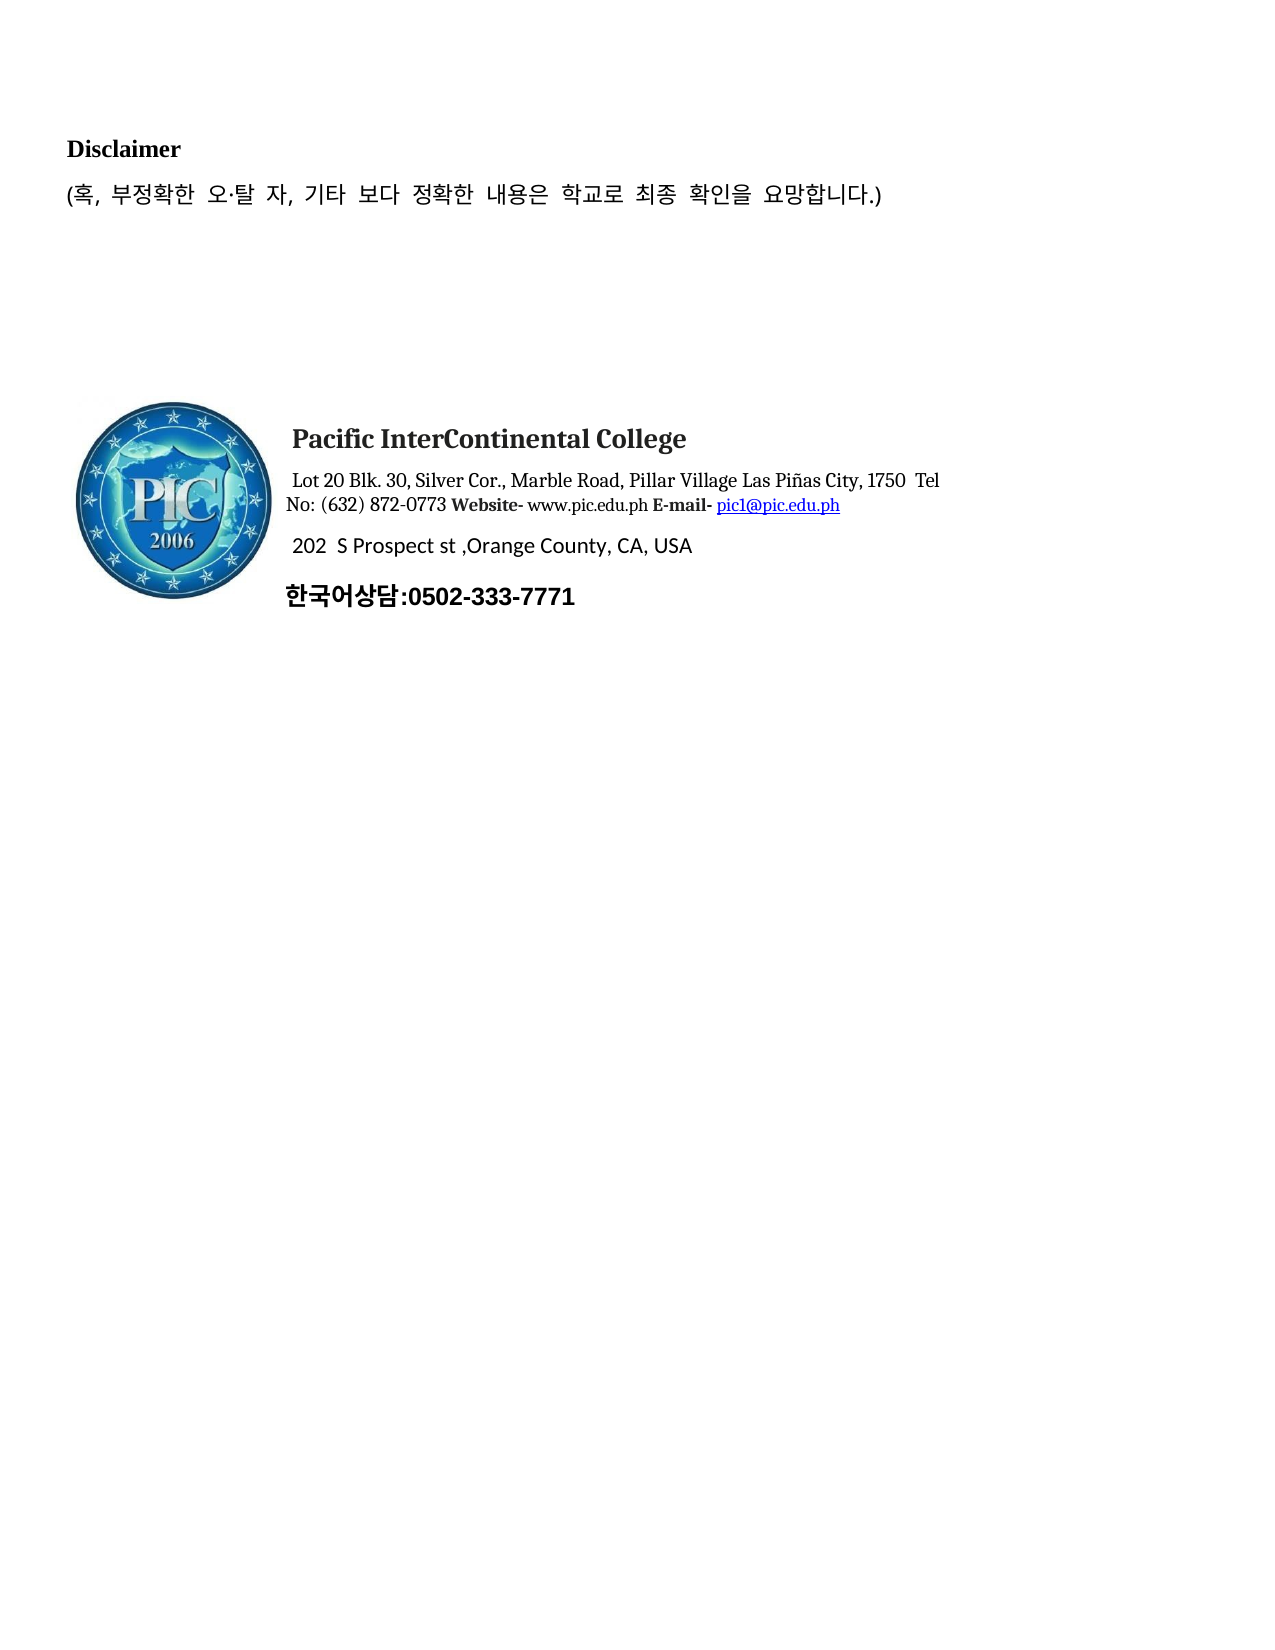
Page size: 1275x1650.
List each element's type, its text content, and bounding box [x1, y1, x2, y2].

text (혹, 부정확한 오·탈 자, 기타 보다 정확한 내용은 학교로 최종 확인을 요망합니다.) [67, 177, 1096, 210]
text Pacific InterContinental College [292, 423, 1096, 455]
picture [71, 396, 278, 604]
subtitle Disclaimer [67, 134, 1096, 163]
text Lot 20 Blk. 30, Silver Cor., Marble Road, Pillar Village Las Piñas City, 1750 Tel No: (632) 872-0773 Website- www.pic.edu.ph E-mail- pic1@pic.edu.ph [286, 469, 941, 517]
subtitle 한국어상담:0502-333-7771 [286, 578, 1096, 613]
text 202 S Prospect st ,Orange County, CA, USA [286, 531, 941, 559]
